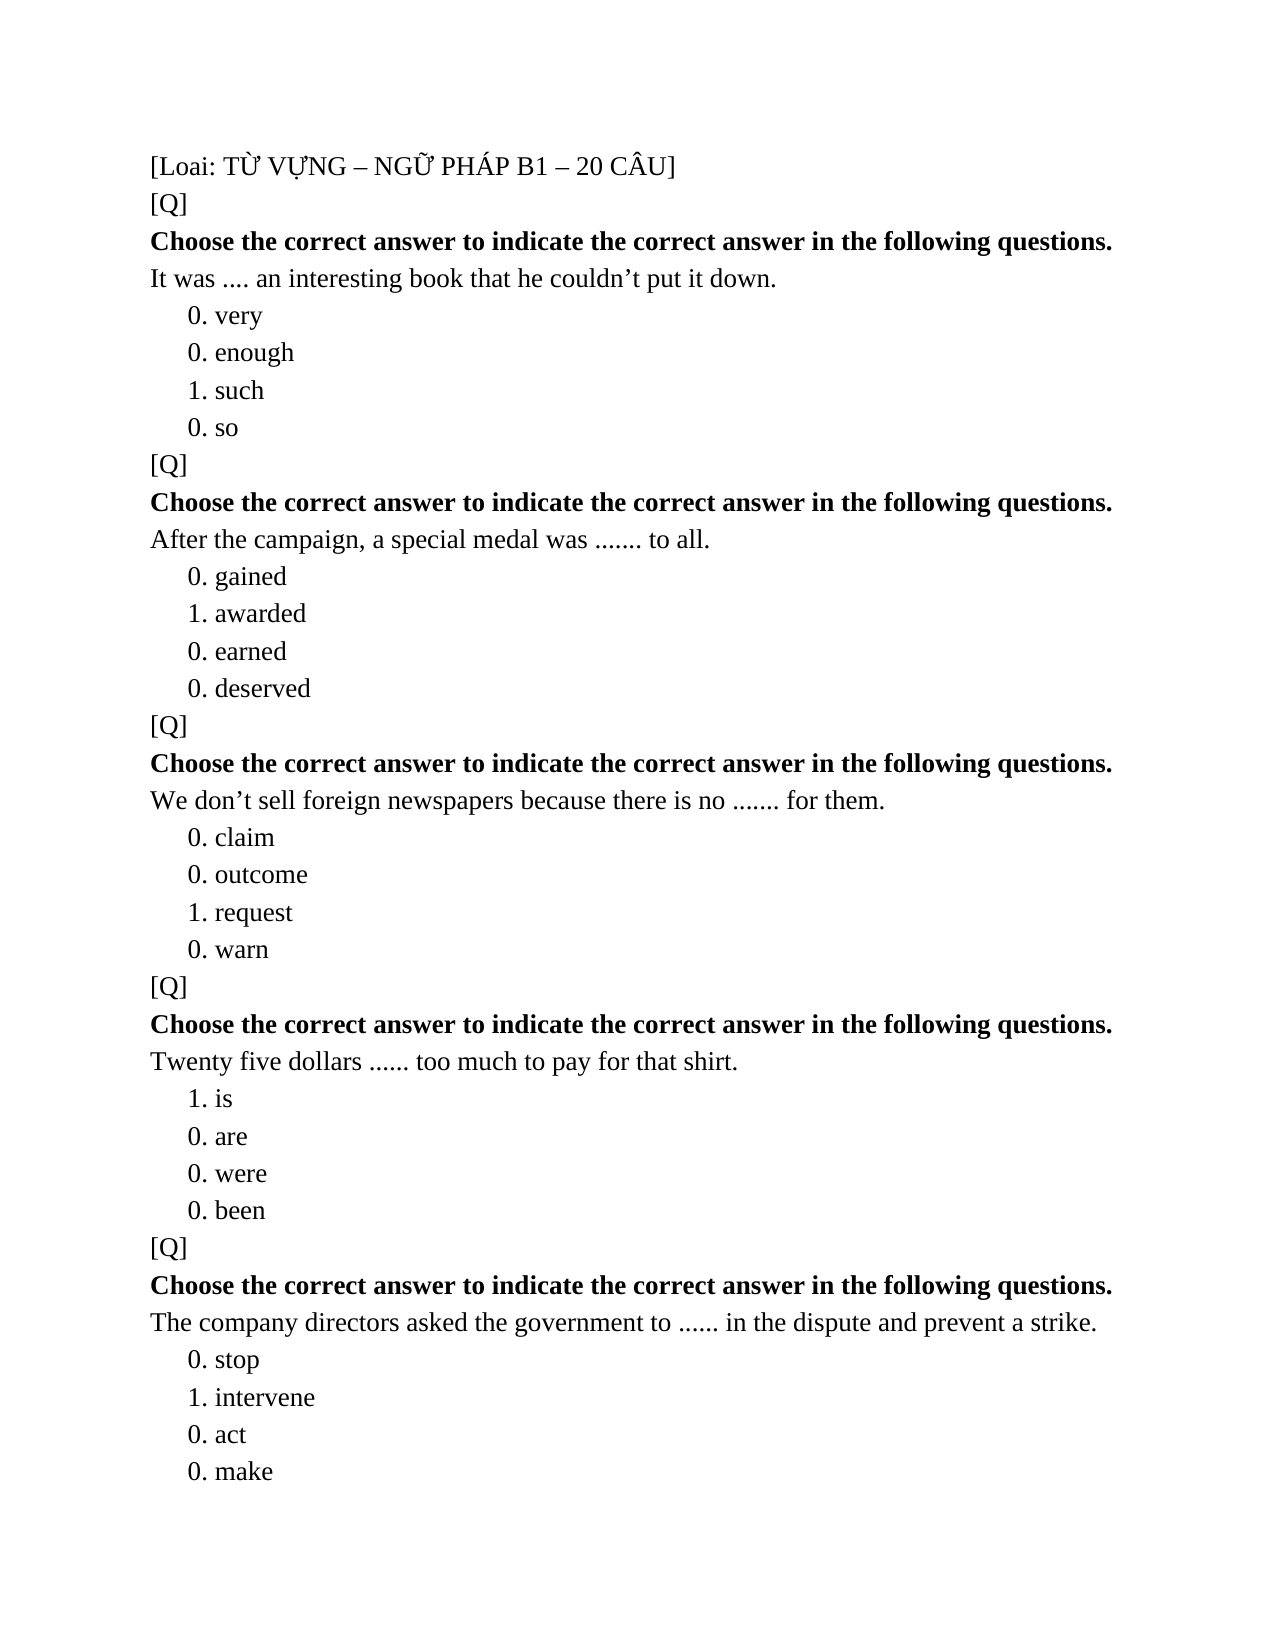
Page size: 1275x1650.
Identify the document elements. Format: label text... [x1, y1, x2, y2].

text 0. stop [187, 1343, 1125, 1374]
text 0. were [187, 1157, 1125, 1188]
text 1. such [187, 374, 1125, 405]
text 1. awarded [187, 597, 1125, 629]
text 0. make [187, 1455, 1125, 1486]
text 0. claim [187, 821, 1125, 852]
text 1. is [187, 1082, 1125, 1113]
text After the campaign, a special medal was ....... to all. [150, 523, 1125, 554]
text [Q] [150, 448, 1125, 479]
text [Q] [150, 187, 1125, 218]
text Choose the correct answer to indicate the correct answer in the following questions. [150, 224, 1125, 256]
text 0. act [187, 1418, 1125, 1449]
text [Q] [150, 1231, 1125, 1263]
text Twenty five dollars ...... too much to pay for that shirt. [150, 1045, 1125, 1076]
text [Loai: TỪ VỰNG – NGỮ PHÁP B1 – 20 CÂU] [150, 150, 1125, 181]
text 0. earned [187, 635, 1125, 666]
text 0. enough [187, 336, 1125, 368]
text The company directors asked the government to ...... in the dispute and prevent a strike. [150, 1306, 1125, 1337]
text Choose the correct answer to indicate the correct answer in the following questions. [150, 747, 1125, 778]
text It was .... an interesting book that he couldn’t put it down. [150, 262, 1125, 293]
text We don’t sell foreign newspapers because there is no ....... for them. [150, 784, 1125, 815]
text [Q] [150, 709, 1125, 741]
text 0. gained [187, 560, 1125, 591]
text 1. intervene [187, 1381, 1125, 1412]
text 0. very [187, 299, 1125, 330]
text 0. so [187, 411, 1125, 442]
text 0. deserved [187, 672, 1125, 703]
text Choose the correct answer to indicate the correct answer in the following questions. [150, 1008, 1125, 1039]
text 0. been [187, 1194, 1125, 1225]
text 0. outcome [187, 858, 1125, 890]
text 0. are [187, 1119, 1125, 1151]
text 1. request [187, 896, 1125, 927]
text 0. warn [187, 933, 1125, 964]
text Choose the correct answer to indicate the correct answer in the following questions. [150, 486, 1125, 517]
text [150, 1269, 1125, 1300]
text [Q] [150, 970, 1125, 1002]
